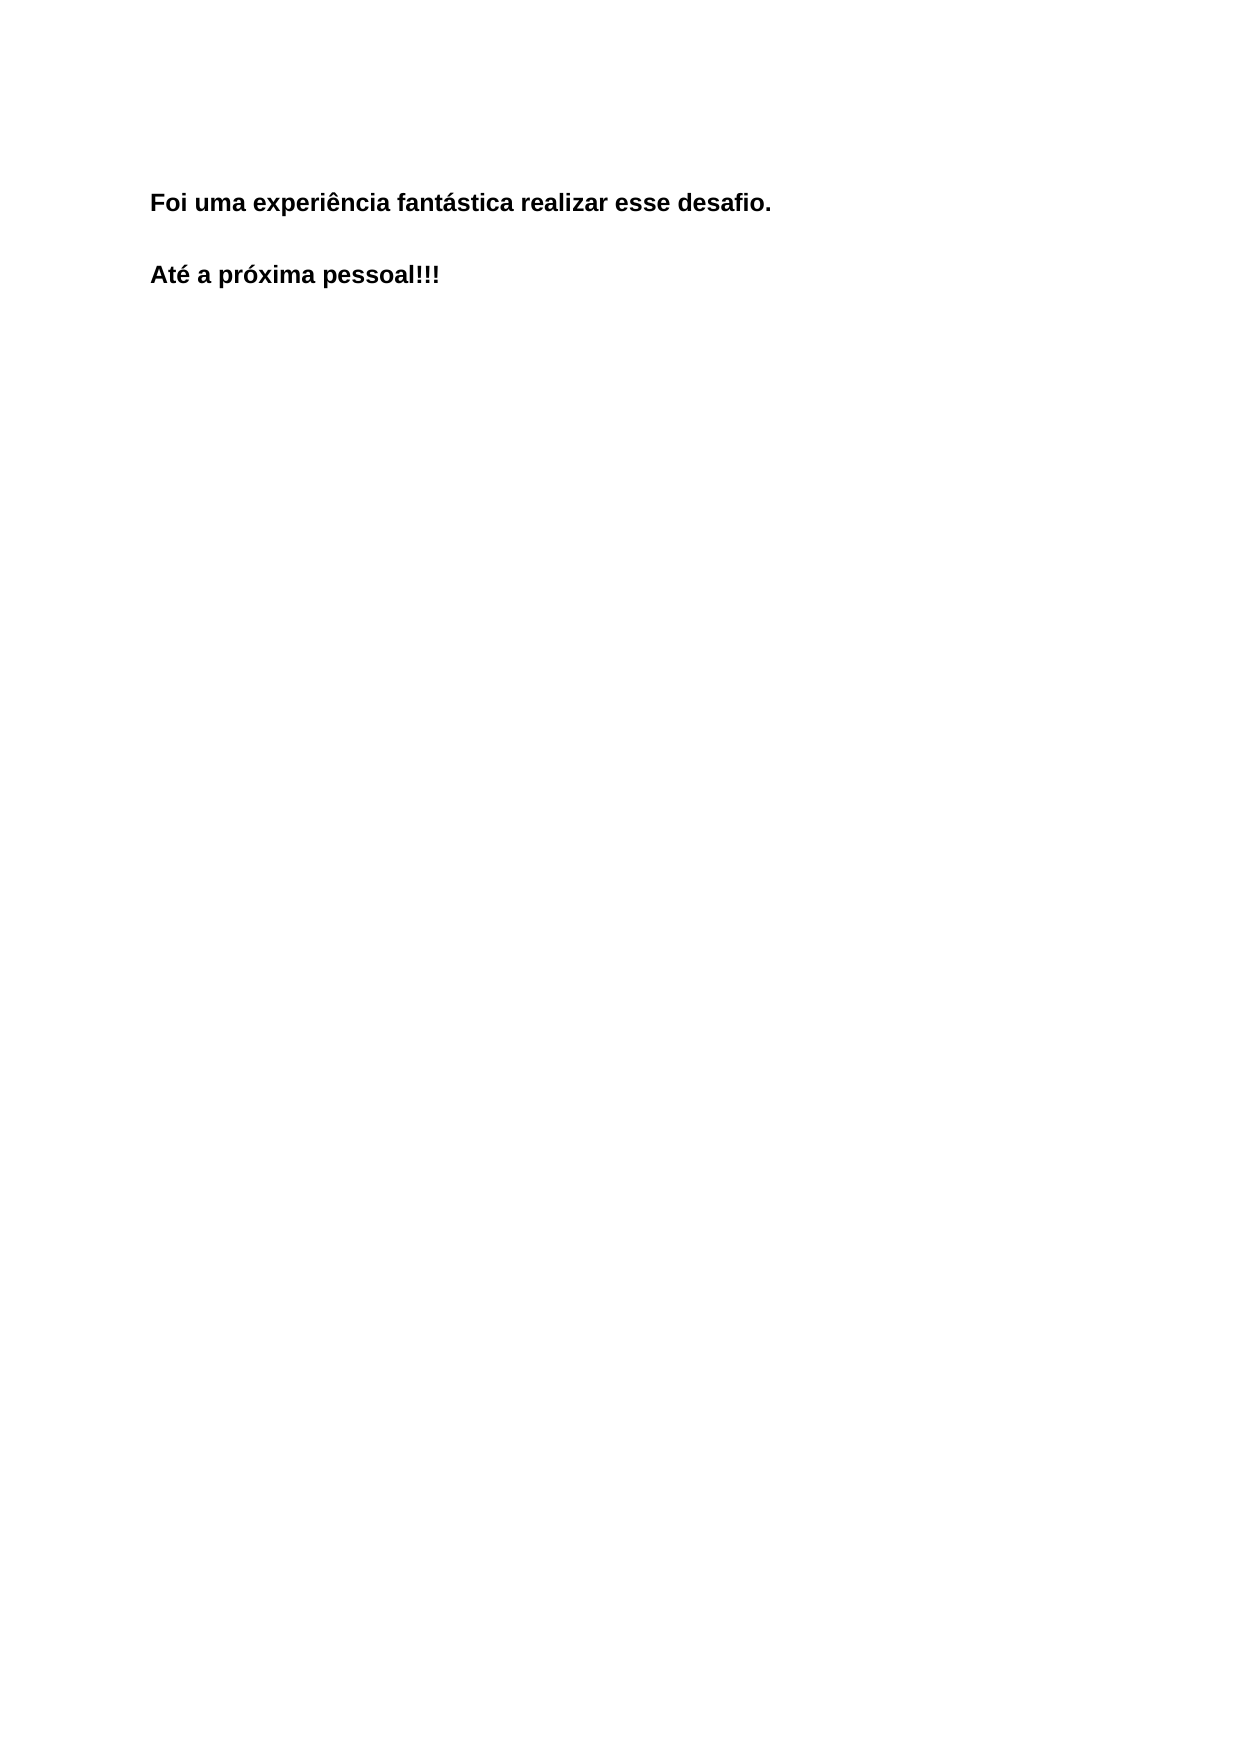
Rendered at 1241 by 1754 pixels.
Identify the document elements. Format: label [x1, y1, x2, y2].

text [150, 150, 1090, 289]
